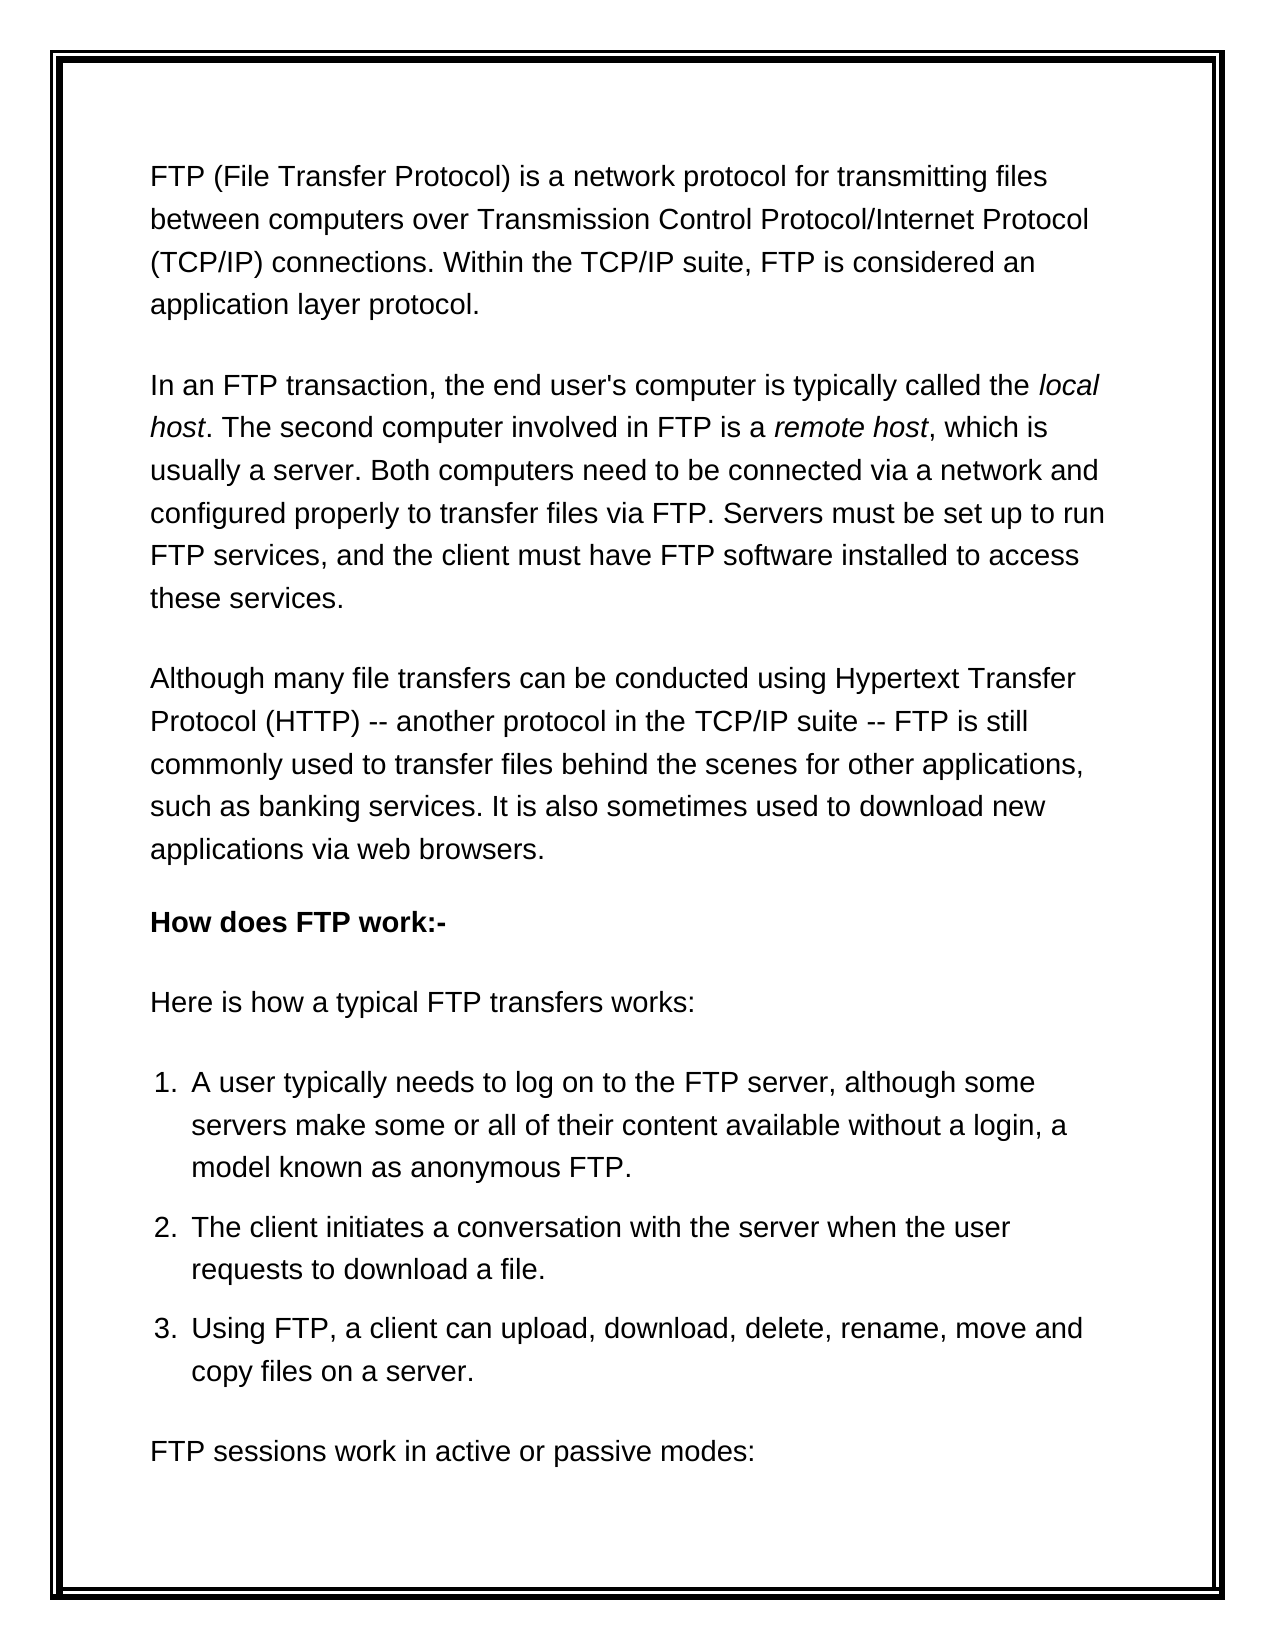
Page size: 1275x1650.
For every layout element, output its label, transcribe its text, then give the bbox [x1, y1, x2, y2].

list The client initiates a conversation with the server when the user requests to download a file. [154, 1200, 1125, 1286]
text FTP (File Transfer Protocol) is a network protocol for transmitting files between computers over Transmission Control Protocol/Internet Protocol (TCP/IP) connections. Within the TCP/IP suite, FTP is considered an application layer protocol. [150, 150, 1125, 321]
list Using FTP, a client can upload, download, delete, rename, move and copy files on a server. [154, 1302, 1125, 1388]
text Here is how a typical FTP transfers works: [150, 976, 1125, 1018]
list A user typically needs to log on to the FTP server, although some servers make some or all of their content available without a login, a model known as anonymous FTP. [154, 1056, 1125, 1184]
subtitle How does FTP work:- [150, 903, 1125, 938]
text FTP sessions work in active or passive modes: [150, 1425, 1125, 1468]
text In an FTP transaction, the end user's computer is typically called the local host. The second computer involved in FTP is a remote host, which is usually a server. Both computers need to be connected via a network and configured properly to transfer files via FTP. Servers must be set up to run FTP services, and the client must have FTP software installed to access these services. [150, 358, 1125, 614]
text Although many file transfers can be conducted using Hypertext Transfer Protocol (HTTP) -- another protocol in the TCP/IP suite -- FTP is still commonly used to transfer files behind the scenes for other applications, such as banking services. It is also sometimes used to download new applications via web browsers. [150, 652, 1125, 866]
